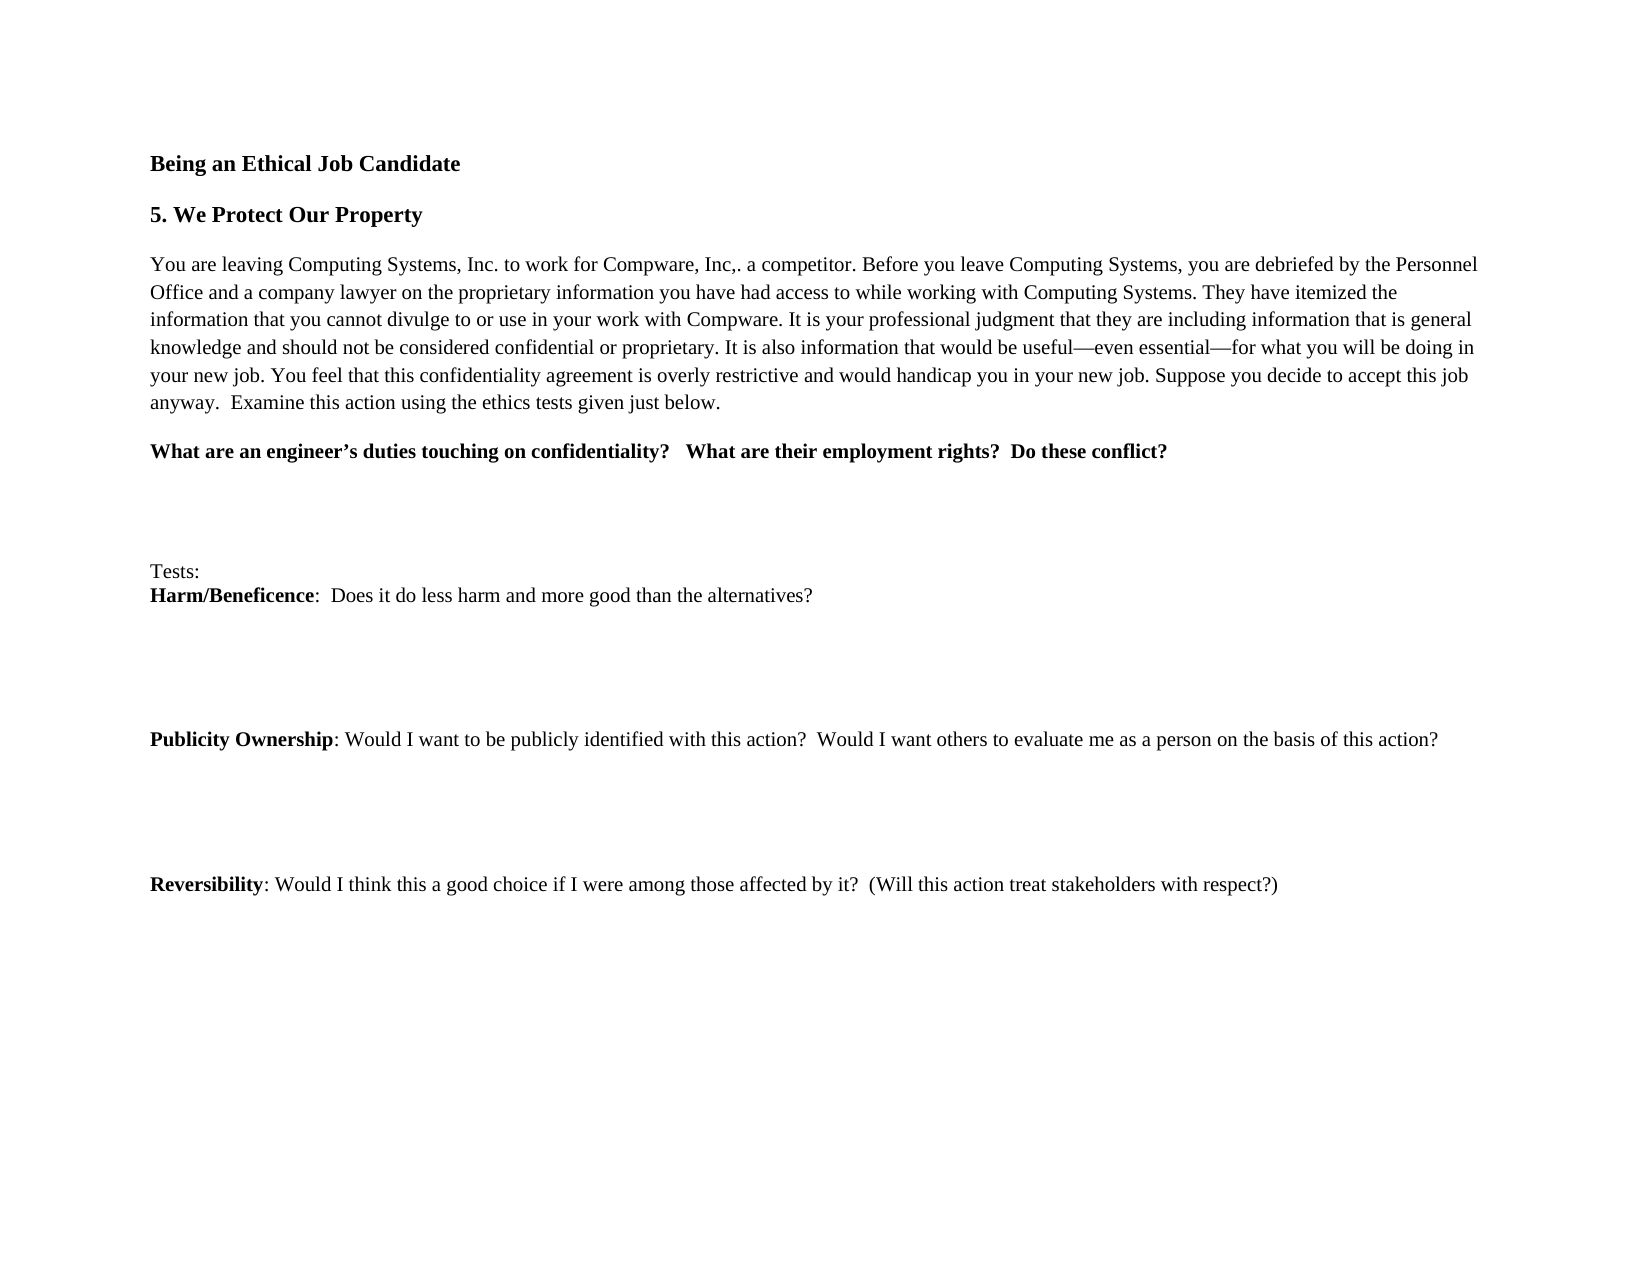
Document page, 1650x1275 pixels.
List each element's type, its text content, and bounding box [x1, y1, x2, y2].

text You are leaving Computing Systems, Inc. to work for Compware, Inc,. a competitor. Before you leave Computing Systems, you are debriefed by the Personnel Office and a company lawyer on the proprietary information you have had access to while working with Computing Systems. They have itemized the information that you cannot divulge to or use in your work with Compware. It is your professional judgment that they are including information that is general knowledge and should not be considered confidential or proprietary. It is also information that would be useful—even essential—for what you will be doing in your new job. You feel that this confidentiality agreement is overly restrictive and would handicap you in your new job. Suppose you decide to accept this job anyway. Examine this action using the ethics tests given just below. [150, 252, 1500, 414]
text 5. We Protect Our Property [150, 201, 1500, 227]
text Publicity Ownership: Would I want to be publicly identified with this action? Would I want others to evaluate me as a person on the basis of this action? [150, 727, 1500, 751]
text Reversibility: Would I think this a good choice if I were among those affected by it? (Will this action treat stakeholders with respect?) [150, 872, 1500, 896]
text Tests: [150, 559, 1500, 583]
text Being an Ethical Job Candidate [150, 150, 1500, 176]
text Harm/Beneficence: Does it do less harm and more good than the alternatives? [150, 583, 1500, 607]
text What are an engineer’s duties touching on confidentiality? What are their employment rights? Do these conflict? [150, 438, 1500, 463]
